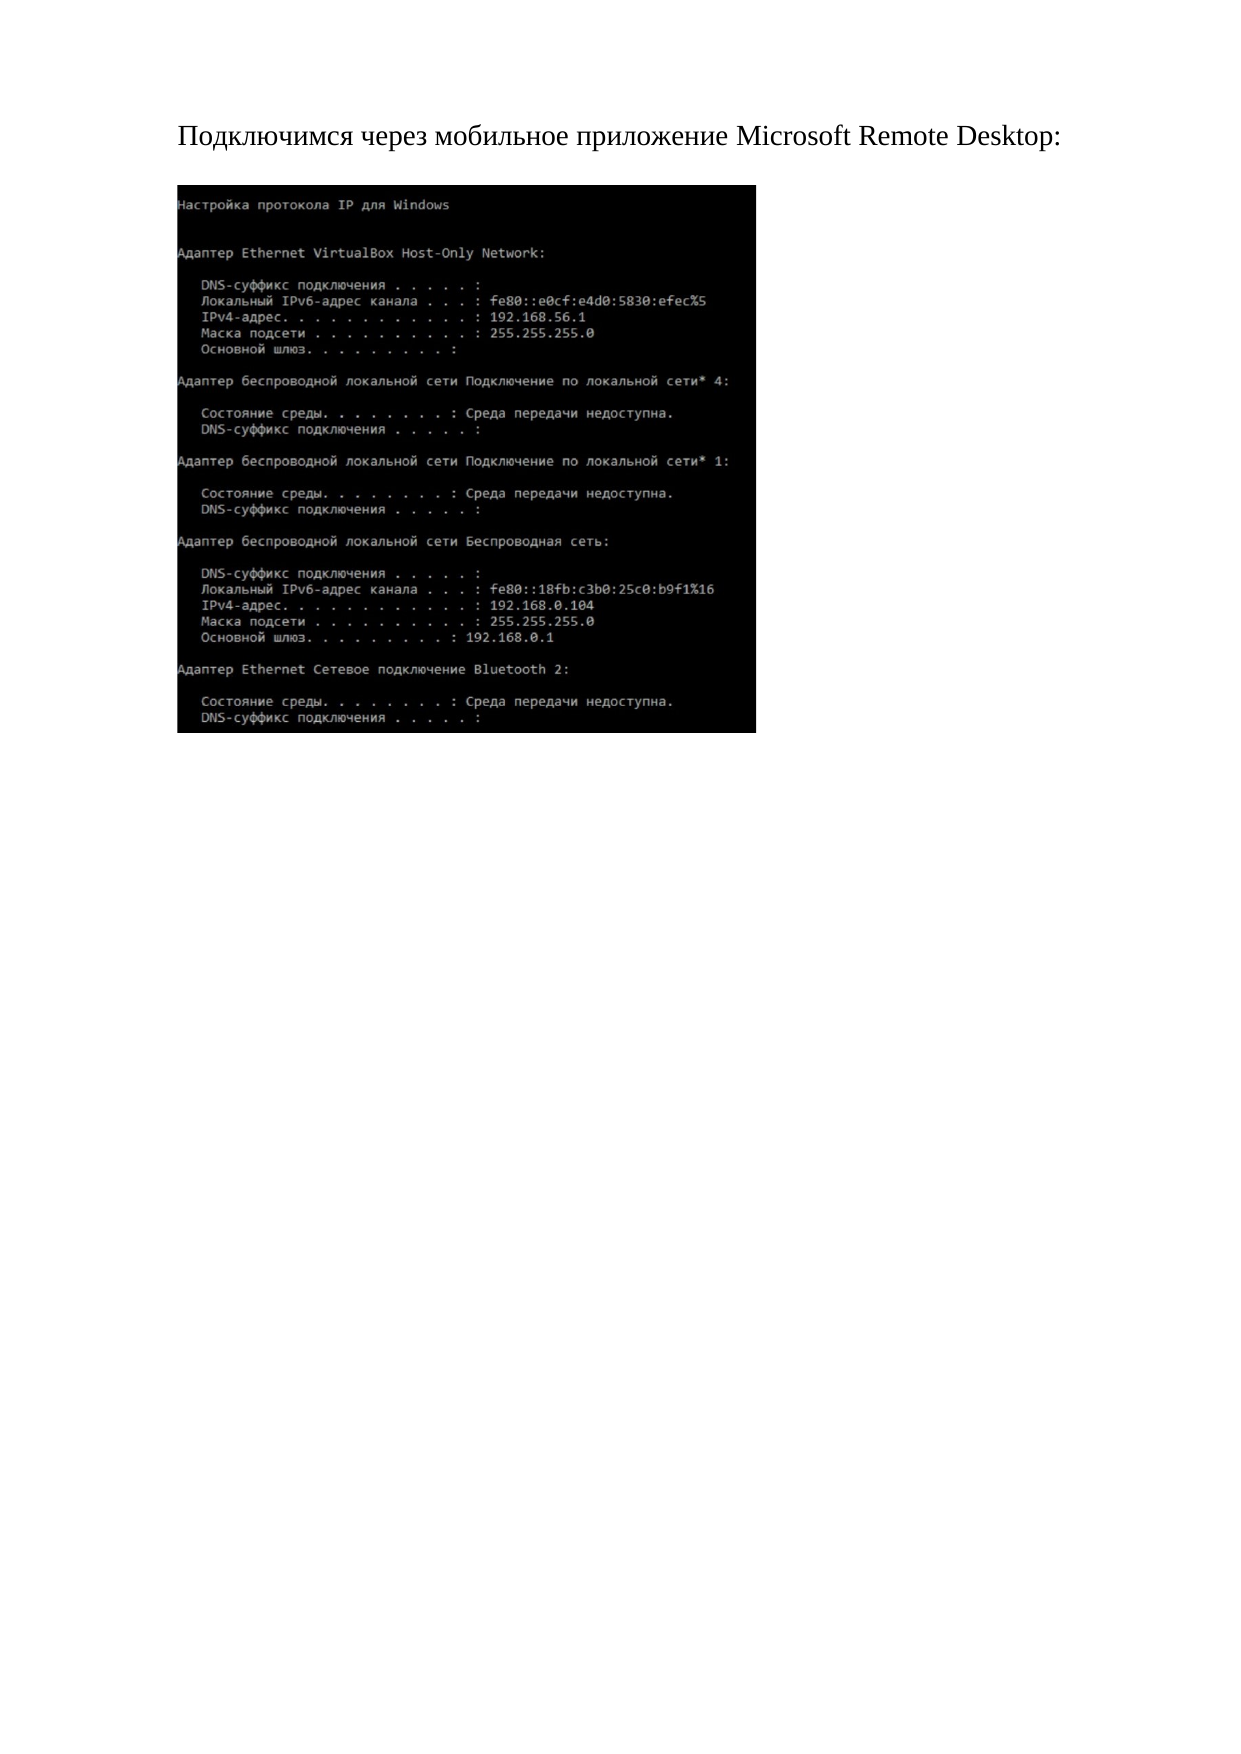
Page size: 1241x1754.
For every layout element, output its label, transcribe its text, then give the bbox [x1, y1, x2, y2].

picture [177, 185, 757, 733]
text Подключимся через мобильное приложение Microsoft Remote Desktop: [177, 118, 1152, 152]
